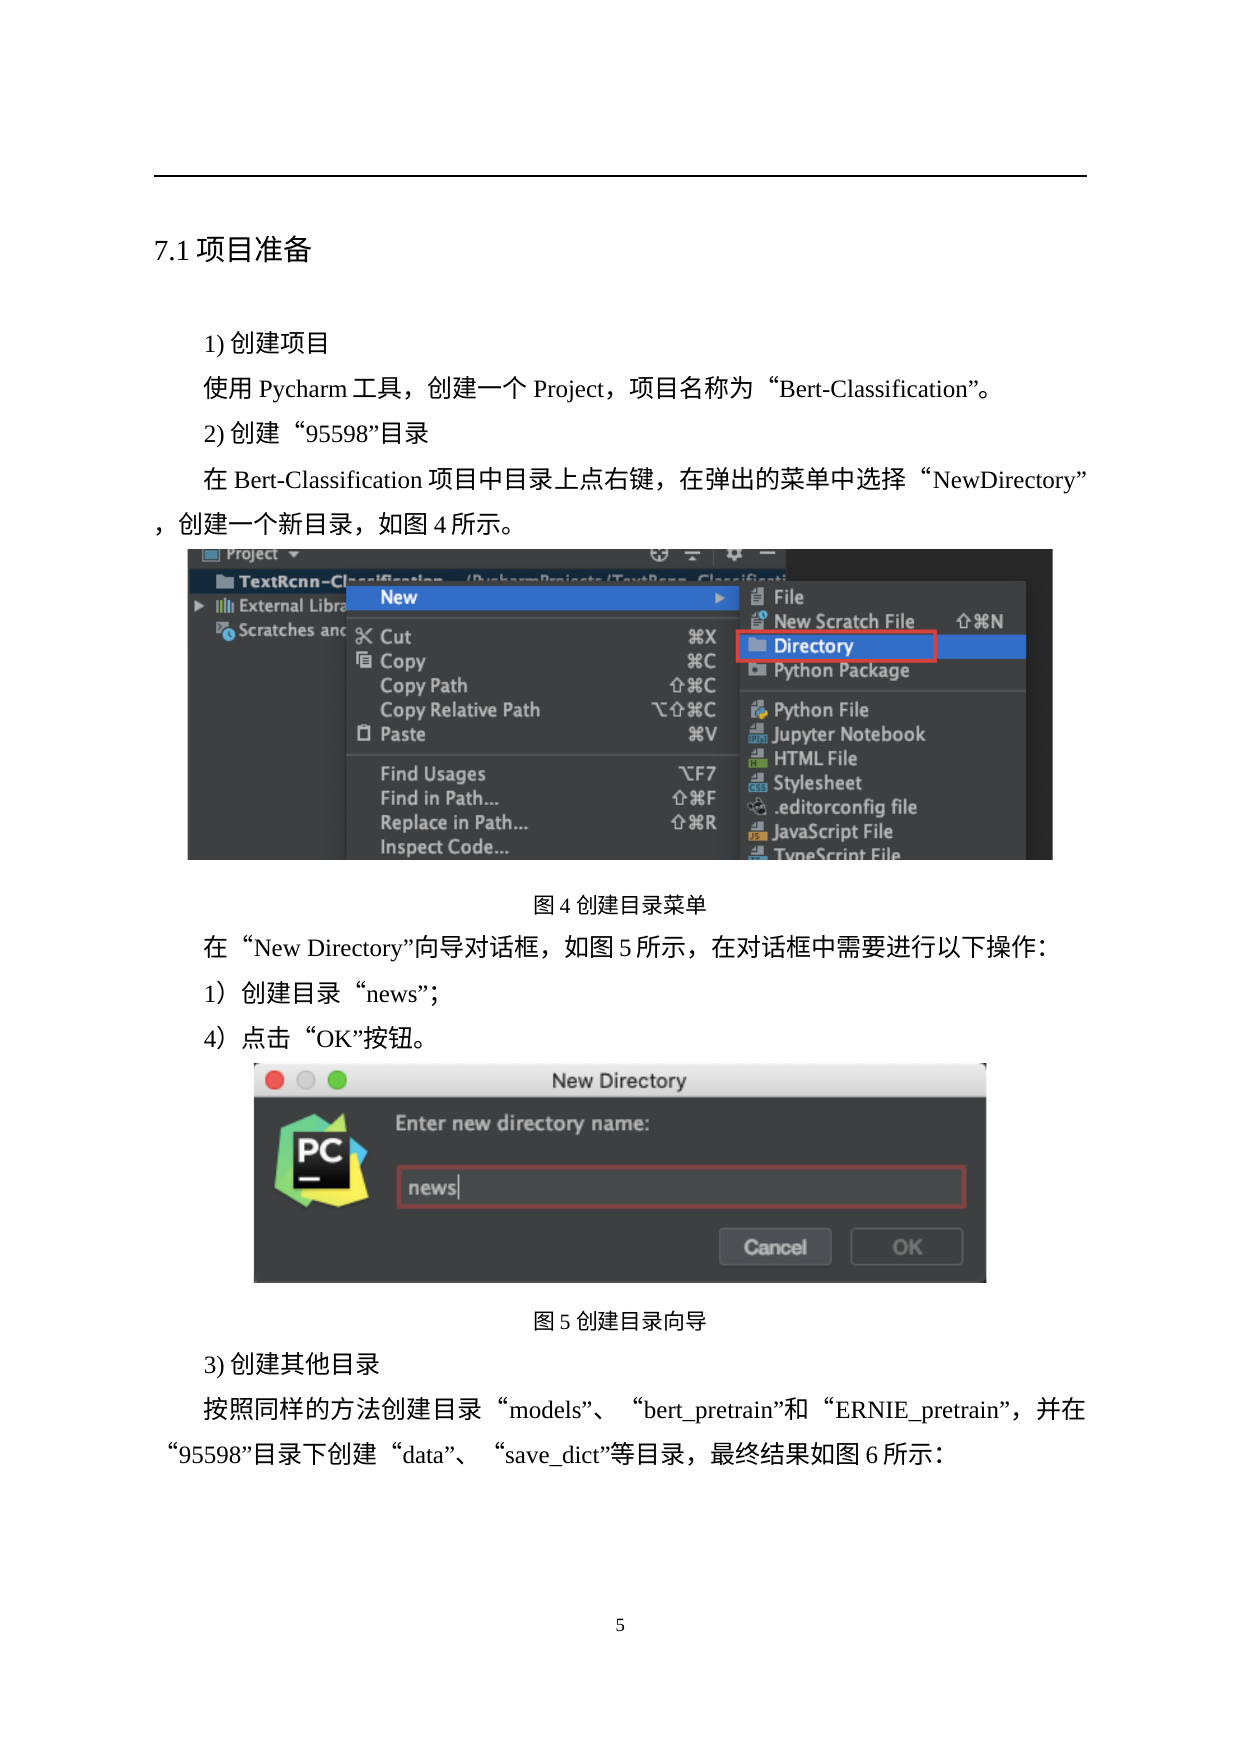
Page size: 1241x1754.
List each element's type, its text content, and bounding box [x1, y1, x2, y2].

picture [253, 1063, 987, 1283]
text 4）点击“OK”按钮。 [153, 1018, 1087, 1054]
text 使用Pycharm工具，创建一个 Project，项目名称为“Bert-Classification”。 [153, 368, 1087, 405]
text 7.1项目准备 [153, 215, 1087, 280]
text 1）创建目录“news”； [153, 973, 1087, 1009]
text 2) 创建“95598”目录 [153, 414, 1087, 450]
text 1) 创建项目 [153, 323, 1087, 359]
text 在Bert-Classification项目中目录上点右键，在弹出的菜单中选择“NewDirectory” ，创建一个新目录，如图4所示。 [153, 459, 1087, 541]
text 图4 创建目录菜单 [153, 887, 1087, 920]
picture [187, 549, 1053, 860]
text 按照同样的方法创建目录“models”、“bert_pretrain”和“ERNIE_pretrain”，并在“95598”目录下创建“data”、“save_dict”等目录，最终结果如图6所示： [153, 1389, 1087, 1471]
text 在“New Directory”向导对话框，如图5所示，在对话框中需要进行以下操作： [153, 928, 1087, 964]
text 图5 创建目录向导 [153, 1304, 1087, 1336]
text 3) 创建其他目录 [153, 1344, 1087, 1380]
